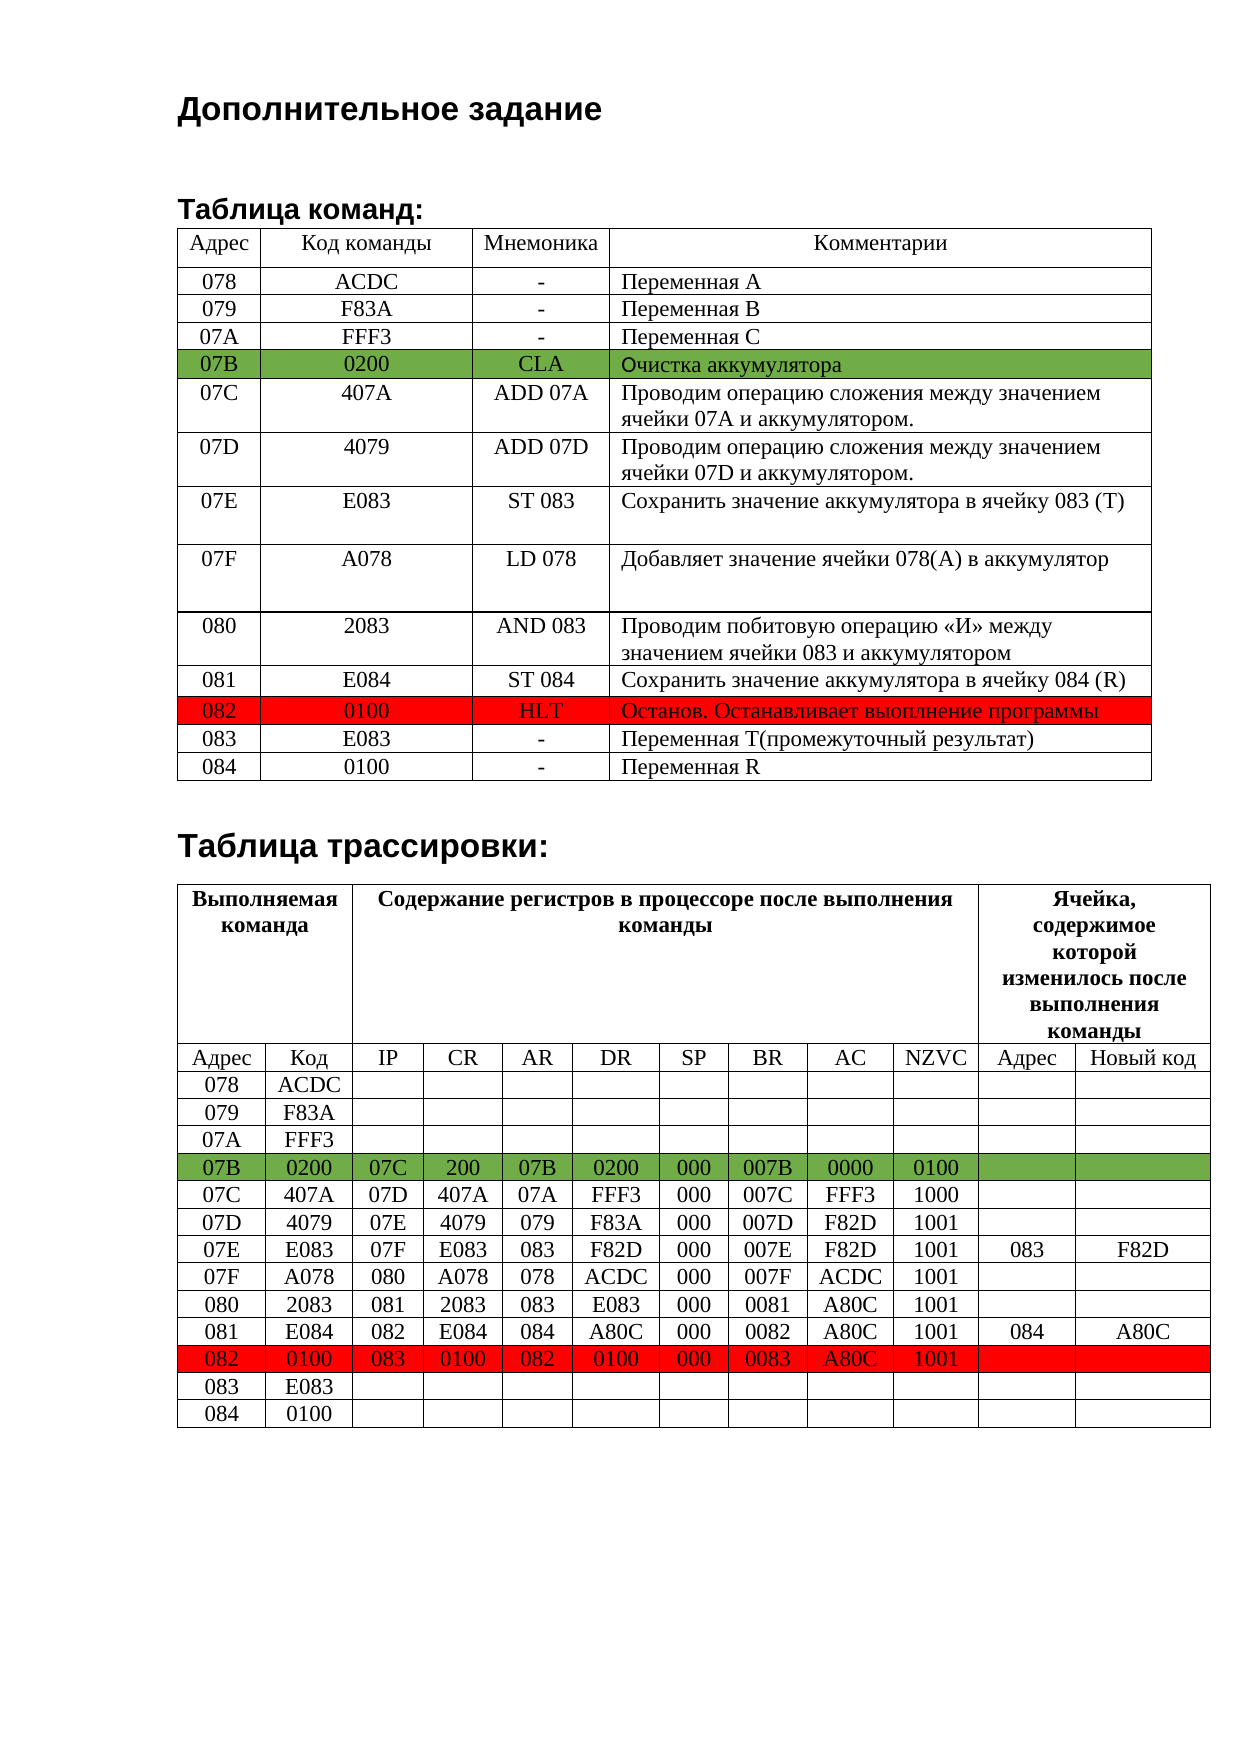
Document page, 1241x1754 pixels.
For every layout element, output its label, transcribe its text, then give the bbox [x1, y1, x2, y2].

table_cell [894, 1400, 978, 1427]
table_cell [353, 1126, 423, 1153]
table_cell [424, 1400, 502, 1427]
table_cell 200 [424, 1154, 502, 1180]
table_cell F82D [1076, 1236, 1210, 1262]
table_cell [808, 1400, 893, 1427]
table_header Выполняемая команда [178, 885, 352, 1043]
table_cell [808, 1072, 893, 1098]
table_cell [503, 1400, 572, 1427]
table_cell Останов. Останавливает выоплнение программы [610, 697, 1151, 724]
table_cell 1001 [894, 1291, 978, 1317]
table_cell 0100 [261, 697, 472, 724]
table_cell A80C [808, 1346, 893, 1372]
table_cell 083 [503, 1236, 572, 1262]
table_cell 07C [178, 379, 260, 432]
table_cell 0083 [729, 1346, 807, 1372]
table_cell 0082 [729, 1318, 807, 1344]
table_cell 07С [353, 1154, 423, 1180]
table_header Содержание регистров в процессоре после выполнения команды [353, 885, 978, 1043]
table_cell [979, 1346, 1075, 1372]
table_cell [1076, 1154, 1210, 1180]
table_cell 007C [729, 1181, 807, 1207]
table_cell LD 078 [473, 545, 609, 611]
table_cell 0100 [894, 1154, 978, 1180]
table_cell [424, 1072, 502, 1098]
table_cell 0100 [266, 1346, 352, 1372]
table_cell 07E [353, 1209, 423, 1235]
table_cell ADD 07A [473, 379, 609, 432]
table_cell 0200 [261, 350, 472, 378]
table_cell NZVC [894, 1044, 978, 1071]
table_cell 081 [353, 1291, 423, 1317]
table_cell 07C [178, 1181, 265, 1207]
table_cell 078 [178, 1072, 265, 1098]
table_cell [979, 1400, 1075, 1427]
table_cell [808, 1099, 893, 1125]
table_cell [1076, 1263, 1210, 1290]
table_cell 1001 [894, 1346, 978, 1372]
subtitle Таблица команд: [177, 192, 1152, 225]
table_cell Переменная C [610, 323, 1151, 349]
table_cell FFF3 [261, 323, 472, 349]
table_cell F82D [573, 1236, 659, 1262]
table_cell E083 [266, 1236, 352, 1262]
table_cell [729, 1072, 807, 1098]
table_cell 079 [178, 295, 260, 322]
table_cell E083 [424, 1236, 502, 1262]
table_cell 2083 [266, 1291, 352, 1317]
table_cell DR [573, 1044, 659, 1071]
table_cell Сохранить значение аккумулятора в ячейку 083 (T) [610, 487, 1151, 544]
table_cell [503, 1373, 572, 1399]
table_cell A078 [266, 1263, 352, 1290]
table_cell 084 [178, 1400, 265, 1427]
table_cell A80C [1076, 1318, 1210, 1344]
table_cell ADD 07D [473, 433, 609, 486]
table_cell 084 [979, 1318, 1075, 1344]
table_cell 079 [503, 1209, 572, 1235]
table_cell [1076, 1181, 1210, 1207]
table_cell ST 083 [473, 487, 609, 544]
table_cell [894, 1126, 978, 1153]
table_cell 0100 [266, 1400, 352, 1427]
table_cell [660, 1400, 728, 1427]
table_cell 082 [353, 1318, 423, 1344]
table_cell [660, 1099, 728, 1125]
table_cell [979, 1209, 1075, 1235]
table_cell E083 [261, 725, 472, 752]
table_cell 084 [503, 1318, 572, 1344]
table_cell [808, 1373, 893, 1399]
table_cell 081 [178, 666, 260, 696]
table_cell AND 083 [473, 613, 609, 665]
table_cell ACDC [261, 268, 472, 294]
table_cell E084 [261, 666, 472, 696]
table_cell 007B [729, 1154, 807, 1180]
table_cell SP [660, 1044, 728, 1071]
table_cell CLA [473, 350, 609, 378]
table_cell 0000 [808, 1154, 893, 1180]
table_cell Переменная T(промежуточный результат) [610, 725, 1151, 752]
table_cell 0200 [573, 1154, 659, 1180]
table_cell [1076, 1209, 1210, 1235]
table_cell 007E [729, 1236, 807, 1262]
table_cell Добавляет значение ячейки 078(A) в аккумулятор [610, 545, 1151, 611]
table_cell F82D [808, 1209, 893, 1235]
table_cell 000 [660, 1318, 728, 1344]
table_cell A80C [808, 1291, 893, 1317]
table_cell E084 [424, 1318, 502, 1344]
table_cell [503, 1126, 572, 1153]
table_cell 080 [353, 1263, 423, 1290]
table_cell [353, 1373, 423, 1399]
table_cell 000 [660, 1154, 728, 1180]
table_cell 407A [261, 379, 472, 432]
table_cell 4079 [424, 1209, 502, 1235]
table_cell BR [729, 1044, 807, 1071]
table_cell [729, 1126, 807, 1153]
table_cell [503, 1099, 572, 1125]
table_cell 1001 [894, 1318, 978, 1344]
table_cell [894, 1373, 978, 1399]
table_cell 1001 [894, 1236, 978, 1262]
table_cell Сохранить значение аккумулятора в ячейку 084 (R) [610, 666, 1151, 696]
table_cell E083 [266, 1373, 352, 1399]
table_header Комментарии [610, 229, 1151, 267]
table_cell [1076, 1346, 1210, 1372]
table_cell [979, 1154, 1075, 1180]
table_cell 07A [503, 1181, 572, 1207]
table_cell [573, 1400, 659, 1427]
table_cell E084 [266, 1318, 352, 1344]
table_cell 082 [503, 1346, 572, 1372]
table_cell [979, 1291, 1075, 1317]
table_cell Переменная R [610, 753, 1151, 780]
table_cell Проводим операцию сложения между значением ячейки 07A и аккумулятором. [610, 379, 1151, 432]
table_cell F83A [573, 1209, 659, 1235]
table_cell A078 [424, 1263, 502, 1290]
table_cell - [473, 295, 609, 322]
table_cell Очистка аккумулятора [610, 350, 1151, 378]
table_cell [424, 1099, 502, 1125]
table_cell 0100 [261, 753, 472, 780]
table_cell 082 [178, 1346, 265, 1372]
table_cell 07B [178, 1154, 265, 1180]
table_cell [1076, 1373, 1210, 1399]
table_cell A80C [573, 1318, 659, 1344]
table_cell 07E [178, 487, 260, 544]
table_cell 078 [503, 1263, 572, 1290]
table_cell Проводим побитовую операцию «И» между значением ячейки 083 и аккумулятором [610, 613, 1151, 665]
table_cell 000 [660, 1209, 728, 1235]
table_header Ячейка, содержимое которой изменилось после выполнения команды [979, 885, 1210, 1043]
table_cell 07F [353, 1236, 423, 1262]
table_cell 1001 [894, 1209, 978, 1235]
table_cell 000 [660, 1181, 728, 1207]
table_cell [1076, 1072, 1210, 1098]
table_cell 2083 [424, 1291, 502, 1317]
table_cell [573, 1099, 659, 1125]
table_cell - [473, 268, 609, 294]
table_cell 407A [266, 1181, 352, 1207]
table_cell 2083 [261, 613, 472, 665]
table_cell E083 [573, 1291, 659, 1317]
table_cell [503, 1072, 572, 1098]
table_cell [1076, 1126, 1210, 1153]
table_cell Код [266, 1044, 352, 1071]
table_cell [660, 1126, 728, 1153]
table_cell [979, 1263, 1075, 1290]
table_cell 000 [660, 1291, 728, 1317]
table_cell 083 [353, 1346, 423, 1372]
table_cell [729, 1099, 807, 1125]
table_cell FFF3 [266, 1126, 352, 1153]
table_cell ST 084 [473, 666, 609, 696]
table_cell [1076, 1099, 1210, 1125]
table_cell CR [424, 1044, 502, 1071]
table_cell 080 [178, 613, 260, 665]
table_cell AR [503, 1044, 572, 1071]
table_cell F83A [266, 1099, 352, 1125]
table_cell F82D [808, 1236, 893, 1262]
table_cell FFF3 [573, 1181, 659, 1207]
table_cell 0100 [424, 1346, 502, 1372]
table_cell E083 [261, 487, 472, 544]
table_cell Адрес [178, 1044, 265, 1071]
table_header Код команды [261, 229, 472, 267]
table_cell 07F [178, 545, 260, 611]
table_cell Адрес [979, 1044, 1075, 1071]
table_cell ACDC [266, 1072, 352, 1098]
table_cell 4079 [261, 433, 472, 486]
table_cell 07E [178, 1236, 265, 1262]
table_cell - [473, 753, 609, 780]
table_cell HLT [473, 697, 609, 724]
table_cell 000 [660, 1263, 728, 1290]
table_cell 0200 [266, 1154, 352, 1180]
table_cell 000 [660, 1346, 728, 1372]
table_cell [1076, 1291, 1210, 1317]
table_cell [353, 1072, 423, 1098]
table_cell [573, 1126, 659, 1153]
table_cell [660, 1373, 728, 1399]
table_cell 0100 [573, 1346, 659, 1372]
table_cell [729, 1400, 807, 1427]
table_cell 07B [178, 350, 260, 378]
table_cell 007D [729, 1209, 807, 1235]
text Таблица трассировки: [177, 826, 1152, 864]
table_cell [979, 1373, 1075, 1399]
table_cell [979, 1181, 1075, 1207]
table_cell 080 [178, 1291, 265, 1317]
table_cell [573, 1072, 659, 1098]
table_cell [353, 1400, 423, 1427]
table_header Адрес [178, 229, 260, 267]
table_cell 083 [178, 725, 260, 752]
table_cell IP [353, 1044, 423, 1071]
table_cell 07B [503, 1154, 572, 1180]
table_cell Новый код [1076, 1044, 1210, 1071]
table_cell 07A [178, 1126, 265, 1153]
table_cell [808, 1126, 893, 1153]
table_cell 083 [979, 1236, 1075, 1262]
table_cell [573, 1373, 659, 1399]
table_cell [894, 1072, 978, 1098]
table_cell ACDC [808, 1263, 893, 1290]
table_cell - [473, 725, 609, 752]
table_cell Переменная A [610, 268, 1151, 294]
table_cell [894, 1099, 978, 1125]
table_cell [660, 1072, 728, 1098]
table_cell FFF3 [808, 1181, 893, 1207]
table_cell - [473, 323, 609, 349]
table_cell 081 [178, 1318, 265, 1344]
table_cell 1000 [894, 1181, 978, 1207]
table_cell 07D [178, 1209, 265, 1235]
table_cell 082 [178, 697, 260, 724]
table_cell 07F [178, 1263, 265, 1290]
table_cell 079 [178, 1099, 265, 1125]
table_cell 084 [178, 753, 260, 780]
table_cell [424, 1126, 502, 1153]
table_cell [424, 1373, 502, 1399]
table_cell 07D [353, 1181, 423, 1207]
table_cell 000 [660, 1236, 728, 1262]
table_cell 4079 [266, 1209, 352, 1235]
table_cell 07D [178, 433, 260, 486]
table_cell [979, 1126, 1075, 1153]
table_cell F83A [261, 295, 472, 322]
table_cell ACDC [573, 1263, 659, 1290]
table_cell A80C [808, 1318, 893, 1344]
table_cell [729, 1373, 807, 1399]
table_cell 407A [424, 1181, 502, 1207]
table_cell [979, 1099, 1075, 1125]
table_cell [353, 1099, 423, 1125]
table_cell A078 [261, 545, 472, 611]
table_cell AC [808, 1044, 893, 1071]
table_cell 083 [503, 1291, 572, 1317]
table_cell 07A [178, 323, 260, 349]
text Дополнительное задание [177, 89, 1152, 127]
table_cell Переменная B [610, 295, 1151, 322]
table_cell 1001 [894, 1263, 978, 1290]
table_cell Проводим операцию сложения между значением ячейки 07D и аккумулятором. [610, 433, 1151, 486]
table_cell 083 [178, 1373, 265, 1399]
table_cell [979, 1072, 1075, 1098]
table_cell 078 [178, 268, 260, 294]
table_cell 007F [729, 1263, 807, 1290]
table_cell 0081 [729, 1291, 807, 1317]
table_cell [1076, 1400, 1210, 1427]
table_header Мнемоника [473, 229, 609, 267]
